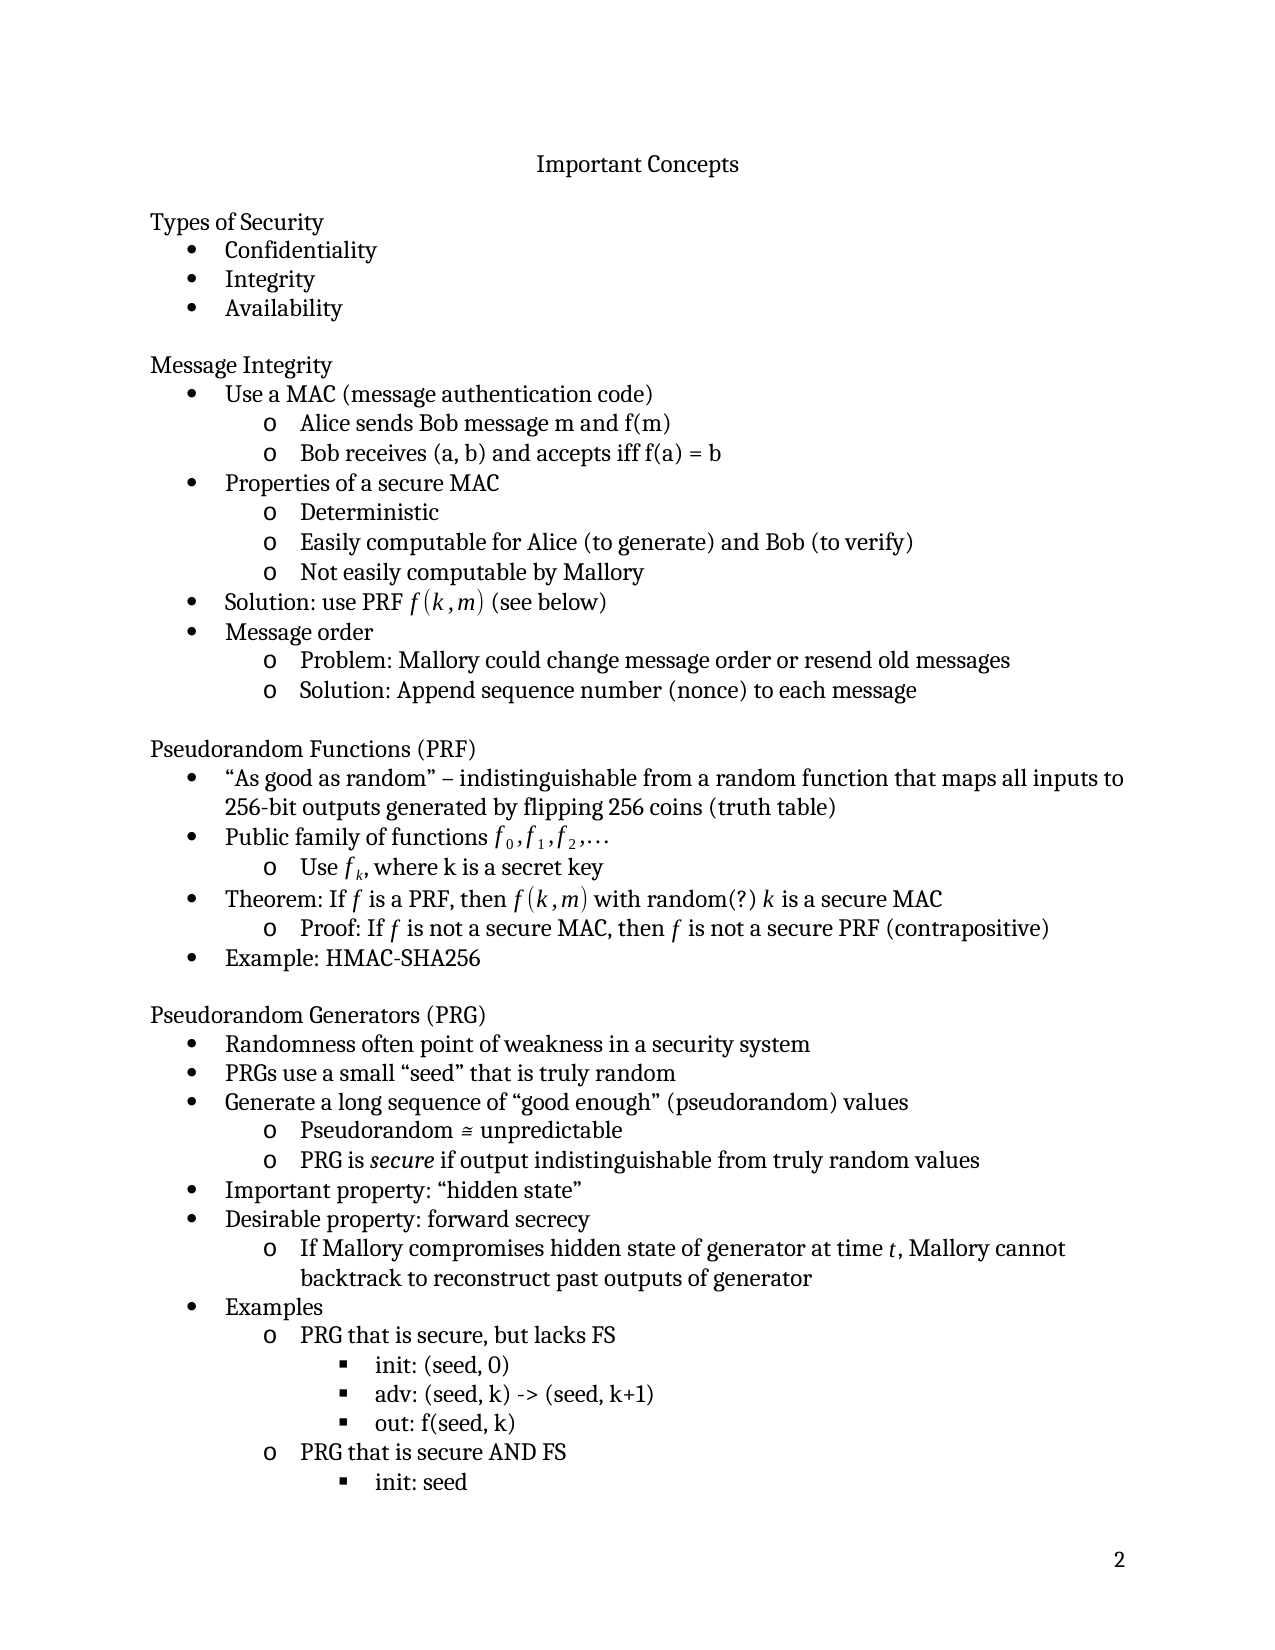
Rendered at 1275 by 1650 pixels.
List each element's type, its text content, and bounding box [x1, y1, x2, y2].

list Solution: use PRF (see below) [187, 587, 1125, 617]
list Generate a long sequence of “good enough” (pseudorandom) values [187, 1088, 1125, 1116]
list Alice sends Bob message m and f(m) [262, 409, 1125, 439]
list Integrity [187, 265, 1125, 294]
list Proof: If is not a secure MAC, then is not a secure PRF (contrapositive) [262, 914, 1125, 944]
list PRG that is secure AND FS [262, 1438, 1125, 1468]
list Properties of a secure MAC [187, 469, 1125, 497]
list Message order [187, 617, 1125, 646]
list Use , where k is a secret key [262, 853, 1125, 884]
list Use a MAC (message authentication code) [187, 380, 1125, 409]
text Pseudorandom Functions (PRF) [150, 735, 1125, 764]
list init: seed [337, 1468, 1125, 1496]
list Availability [187, 294, 1125, 322]
list Easily computable for Alice (to generate) and Bob (to verify) [262, 527, 1125, 557]
list Important property: “hidden state” [187, 1176, 1125, 1205]
list Public family of functions [187, 821, 1125, 853]
text Pseudorandom Generators (PRG) [150, 1001, 1125, 1030]
list “As good as random” – indistinguishable from a random function that maps all inputs to 256-bit outputs generated by flipping 256 coins (truth table) [187, 764, 1125, 821]
list Desirable property: forward secrecy [187, 1205, 1125, 1234]
list Examples [187, 1293, 1125, 1321]
text Message Integrity [150, 351, 1125, 380]
text Types of Security [150, 207, 1125, 236]
list Randomness often point of weakness in a security system [187, 1030, 1125, 1059]
list If Mallory compromises hidden state of generator at time , Mallory cannot backtrack to reconstruct past outputs of generator [262, 1234, 1125, 1293]
list Solution: Append sequence number (nonce) to each message [262, 676, 1125, 706]
list PRG that is secure, but lacks FS [262, 1321, 1125, 1351]
list Confidentiality [187, 236, 1125, 265]
list PRG is secure if output indistinguishable from truly random values [262, 1146, 1125, 1176]
list Pseudorandom unpredictable [262, 1116, 1125, 1146]
list PRGs use a small “seed” that is truly random [187, 1059, 1125, 1088]
list Not easily computable by Mallory [262, 557, 1125, 587]
list init: (seed, 0) [337, 1351, 1125, 1380]
text Important Concepts [150, 150, 1125, 179]
list Bob receives (a, b) and accepts iff f(a) = b [262, 439, 1125, 469]
list Theorem: If is a PRF, then with random(?) is a secure MAC [187, 884, 1125, 914]
list adv: (seed, k) -> (seed, k+1) [337, 1380, 1125, 1409]
list Problem: Mallory could change message order or resend old messages [262, 646, 1125, 676]
list out: f(seed, k) [337, 1409, 1125, 1438]
list Example: HMAC-SHA256 [187, 944, 1125, 973]
list Deterministic [262, 497, 1125, 527]
